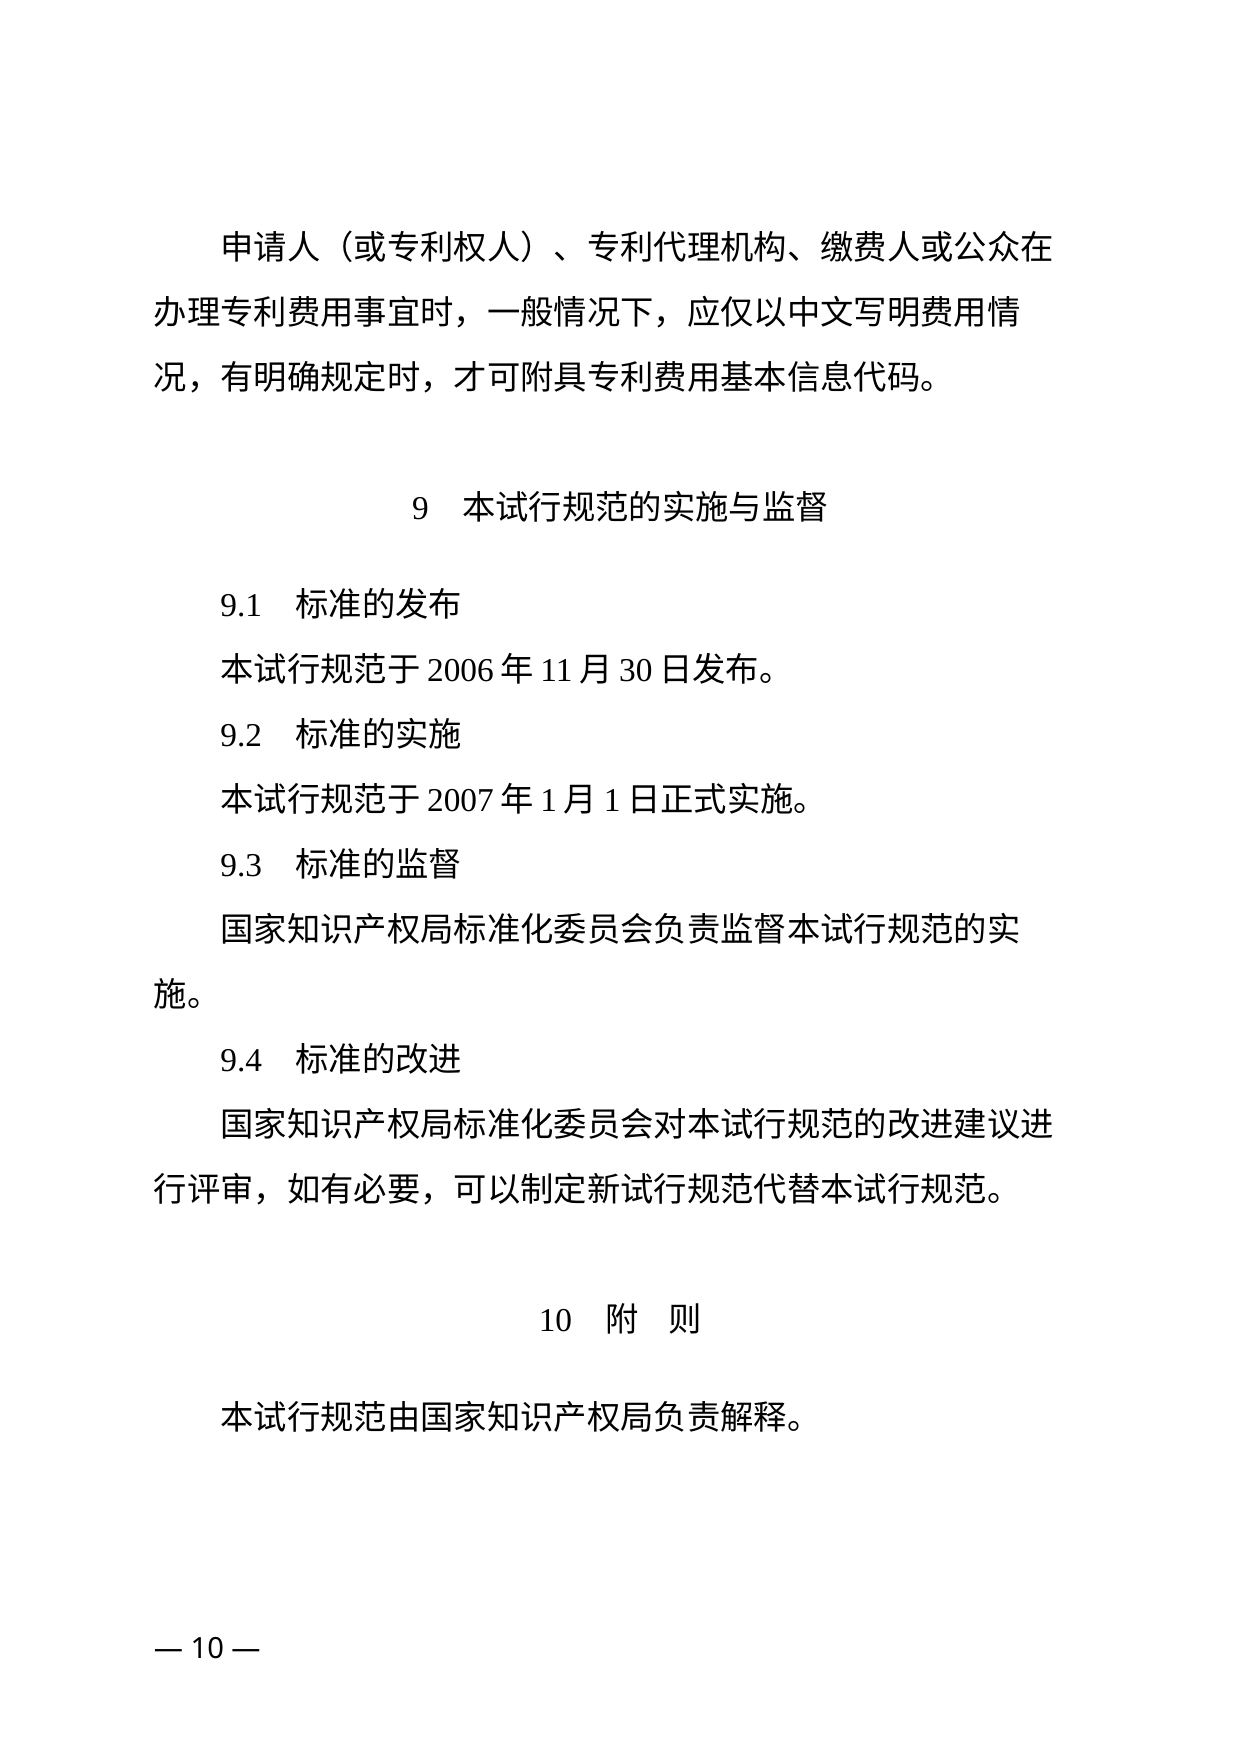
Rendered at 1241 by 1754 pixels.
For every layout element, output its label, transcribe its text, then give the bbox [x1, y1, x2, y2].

text 本试行规范由国家知识产权局负责解释。 [153, 1382, 1087, 1447]
text 本试行规范于2006年11月30日发布。 [153, 635, 1087, 700]
text 申请人（或专利权人）、专利代理机构、缴费人或公众在办理专利费用事宜时，一般情况下，应仅以中文写明费用情况，有明确规定时，才可附具专利费用基本信息代码。 [153, 212, 1087, 407]
text 10 附 则 [153, 1285, 1087, 1350]
text 国家知识产权局标准化委员会对本试行规范的改进建议进行评审，如有必要，可以制定新试行规范代替本试行规范。 [153, 1090, 1087, 1220]
text 9.3 标准的监督 [153, 830, 1087, 895]
text 9.2 标准的实施 [153, 700, 1087, 765]
text 9.1 标准的发布 [153, 570, 1087, 635]
text 9.4 标准的改进 [153, 1025, 1087, 1090]
text 9 本试行规范的实施与监督 [153, 472, 1087, 537]
text 国家知识产权局标准化委员会负责监督本试行规范的实施。 [153, 895, 1087, 1025]
text 本试行规范于2007年1月1日正式实施。 [153, 765, 1087, 830]
